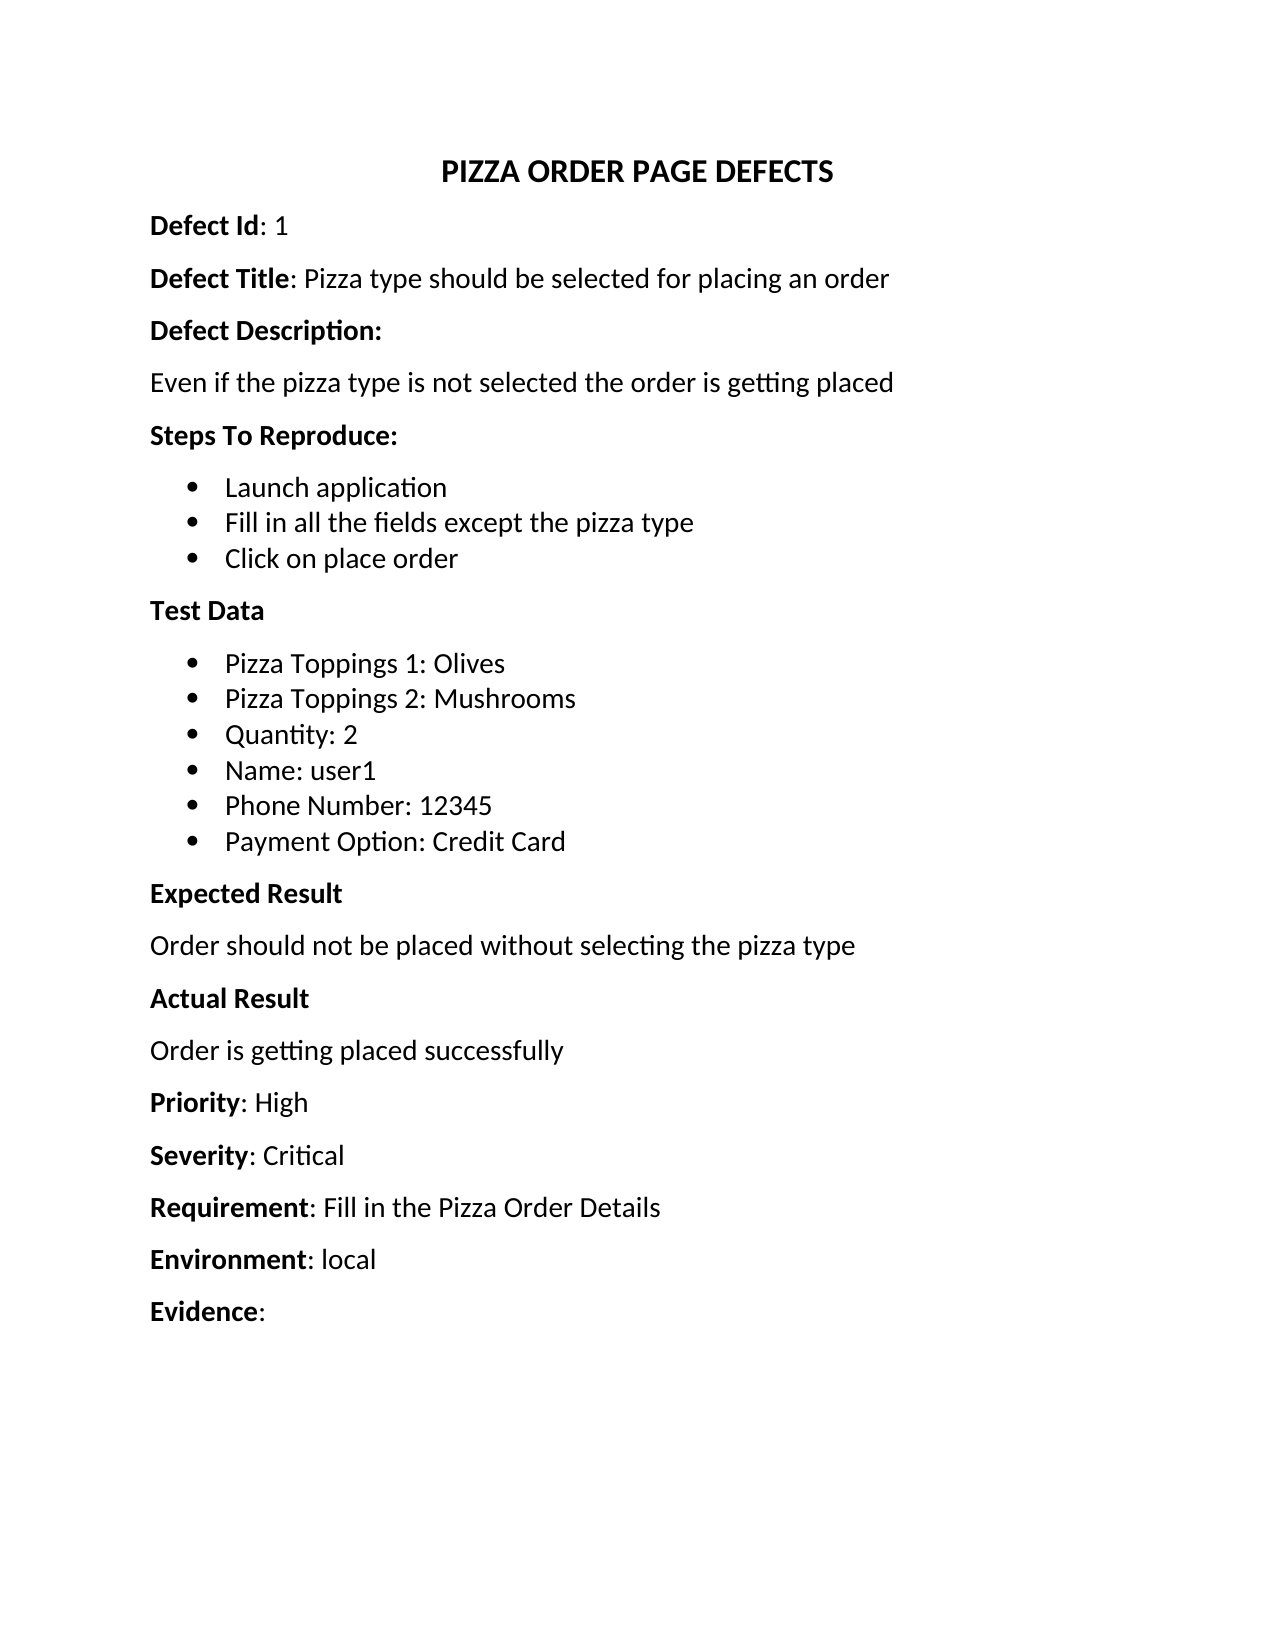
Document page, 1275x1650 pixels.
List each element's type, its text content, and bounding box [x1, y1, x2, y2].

list Phone Number: 12345 [187, 787, 1125, 823]
list Launch application [187, 469, 1125, 504]
list Fill in all the fields except the pizza type [187, 504, 1125, 540]
text Order is getting placed successfully [150, 1032, 1125, 1068]
text Actual Result [150, 980, 1125, 1015]
text Steps To Reproduce: [150, 417, 1125, 452]
text Defect Title: Pizza type should be selected for placing an order [150, 260, 1125, 295]
text Environment: local [150, 1241, 1125, 1277]
text Priority: High [150, 1084, 1125, 1120]
text Defect Description: [150, 312, 1125, 348]
text PIZZA ORDER PAGE DEFECTS [150, 150, 1125, 191]
text Requirement: Fill in the Pizza Order Details [150, 1189, 1125, 1224]
list Name: user1 [187, 752, 1125, 787]
list Click on place order [187, 540, 1125, 576]
text Expected Result [150, 875, 1125, 911]
text Evidence: [150, 1293, 1125, 1329]
list Payment Option: Credit Card [187, 823, 1125, 858]
text Test Data [150, 592, 1125, 628]
text Even if the pizza type is not selected the order is getting placed [150, 364, 1125, 400]
text Severity: Critical [150, 1137, 1125, 1172]
list Quantity: 2 [187, 716, 1125, 752]
text Defect Id: 1 [150, 207, 1125, 243]
text Order should not be placed without selecting the pizza type [150, 927, 1125, 963]
list Pizza Toppings 2: Mushrooms [187, 680, 1125, 716]
list Pizza Toppings 1: Olives [187, 645, 1125, 680]
